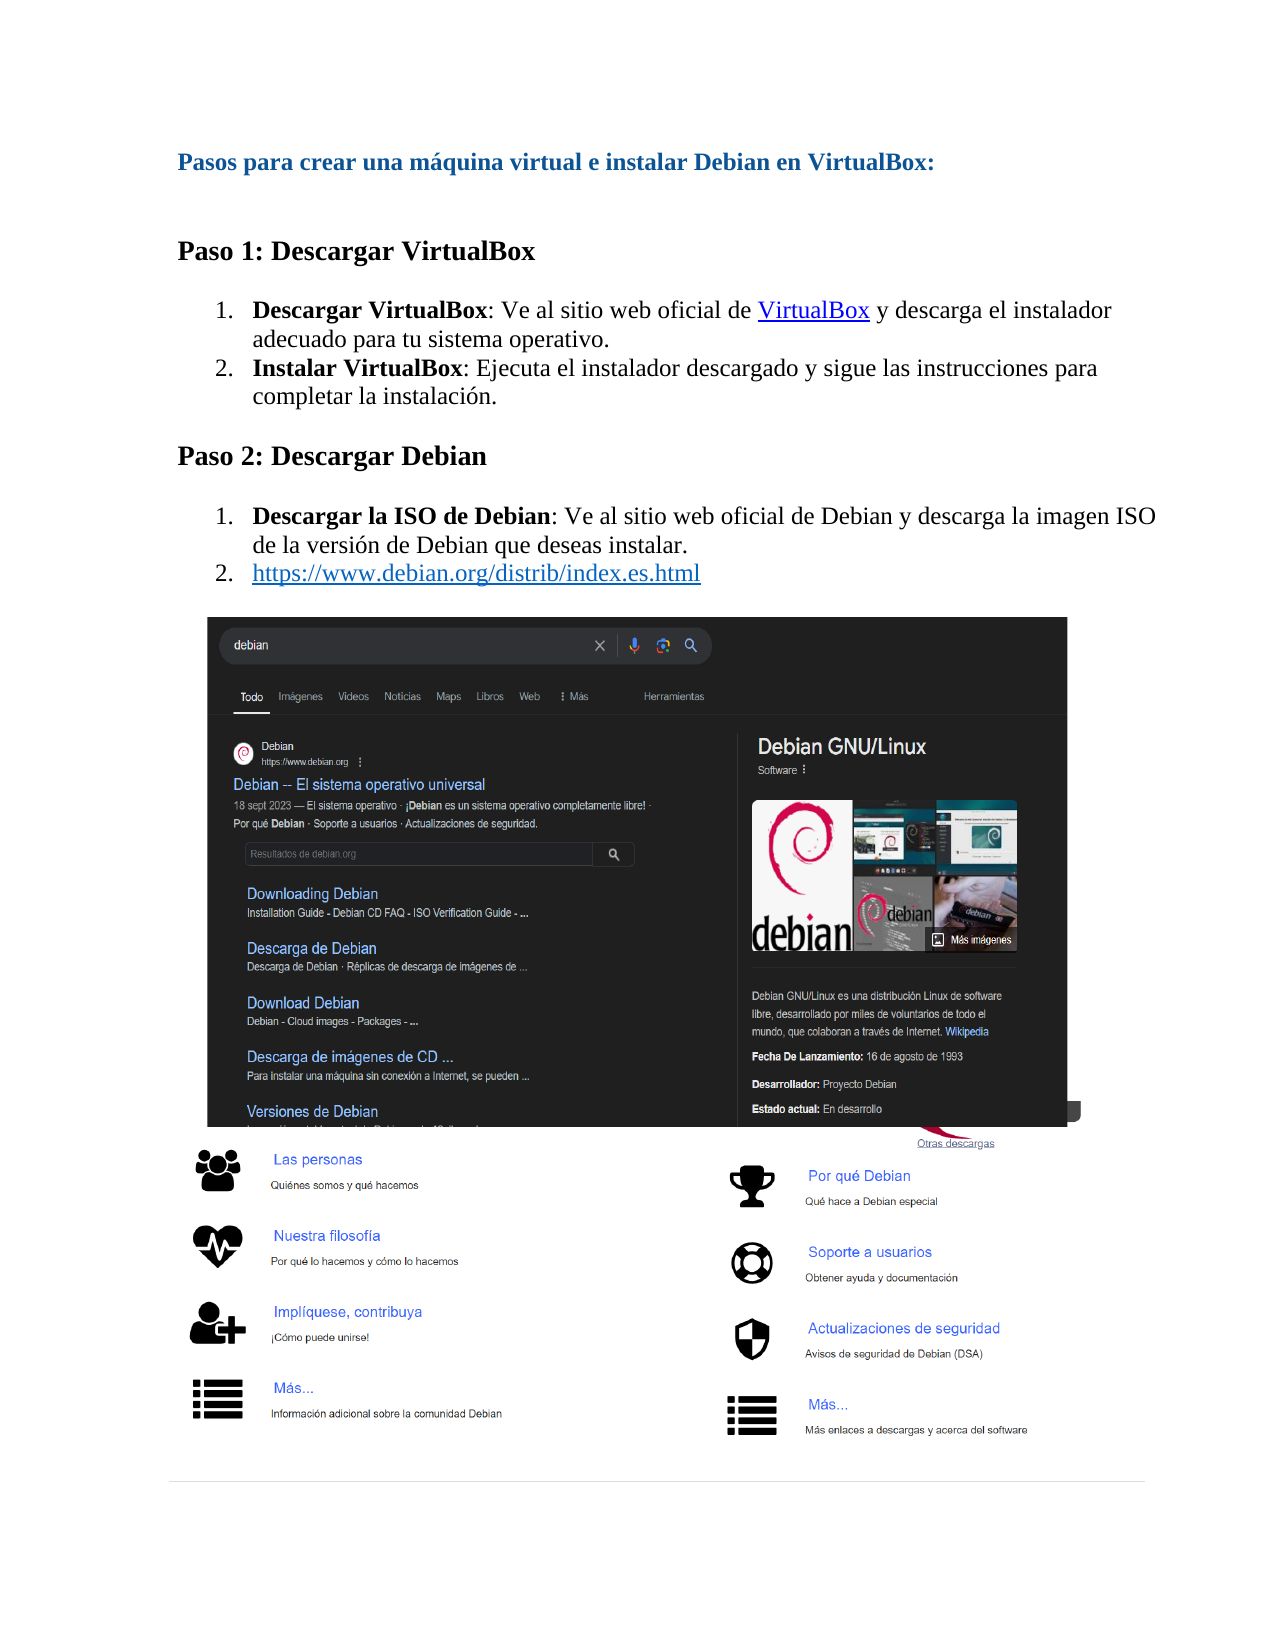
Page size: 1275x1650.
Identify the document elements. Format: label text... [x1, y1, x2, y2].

list https://www.debian.org/distrib/index.es.html [215, 558, 1156, 587]
text Paso 1: Descargar VirtualBox [177, 234, 1156, 266]
list Descargar VirtualBox: Ve al sitio web oficial de VirtualBox y descarga el instalador adecuado para tu sistema operativo. [215, 295, 1156, 353]
picture [168, 617, 1145, 1500]
list Instalar VirtualBox: Ejecuta el instalador descargado y sigue las instrucciones para completar la instalación. [215, 353, 1156, 410]
list Descargar la ISO de Debian: Ve al sitio web oficial de Debian y descarga la imagen ISO de la versión de Debian que deseas instalar. [215, 501, 1156, 558]
text Pasos para crear una máquina virtual e instalar Debian en VirtualBox: [177, 147, 1156, 176]
text Paso 2: Descargar Debian [177, 439, 1156, 472]
